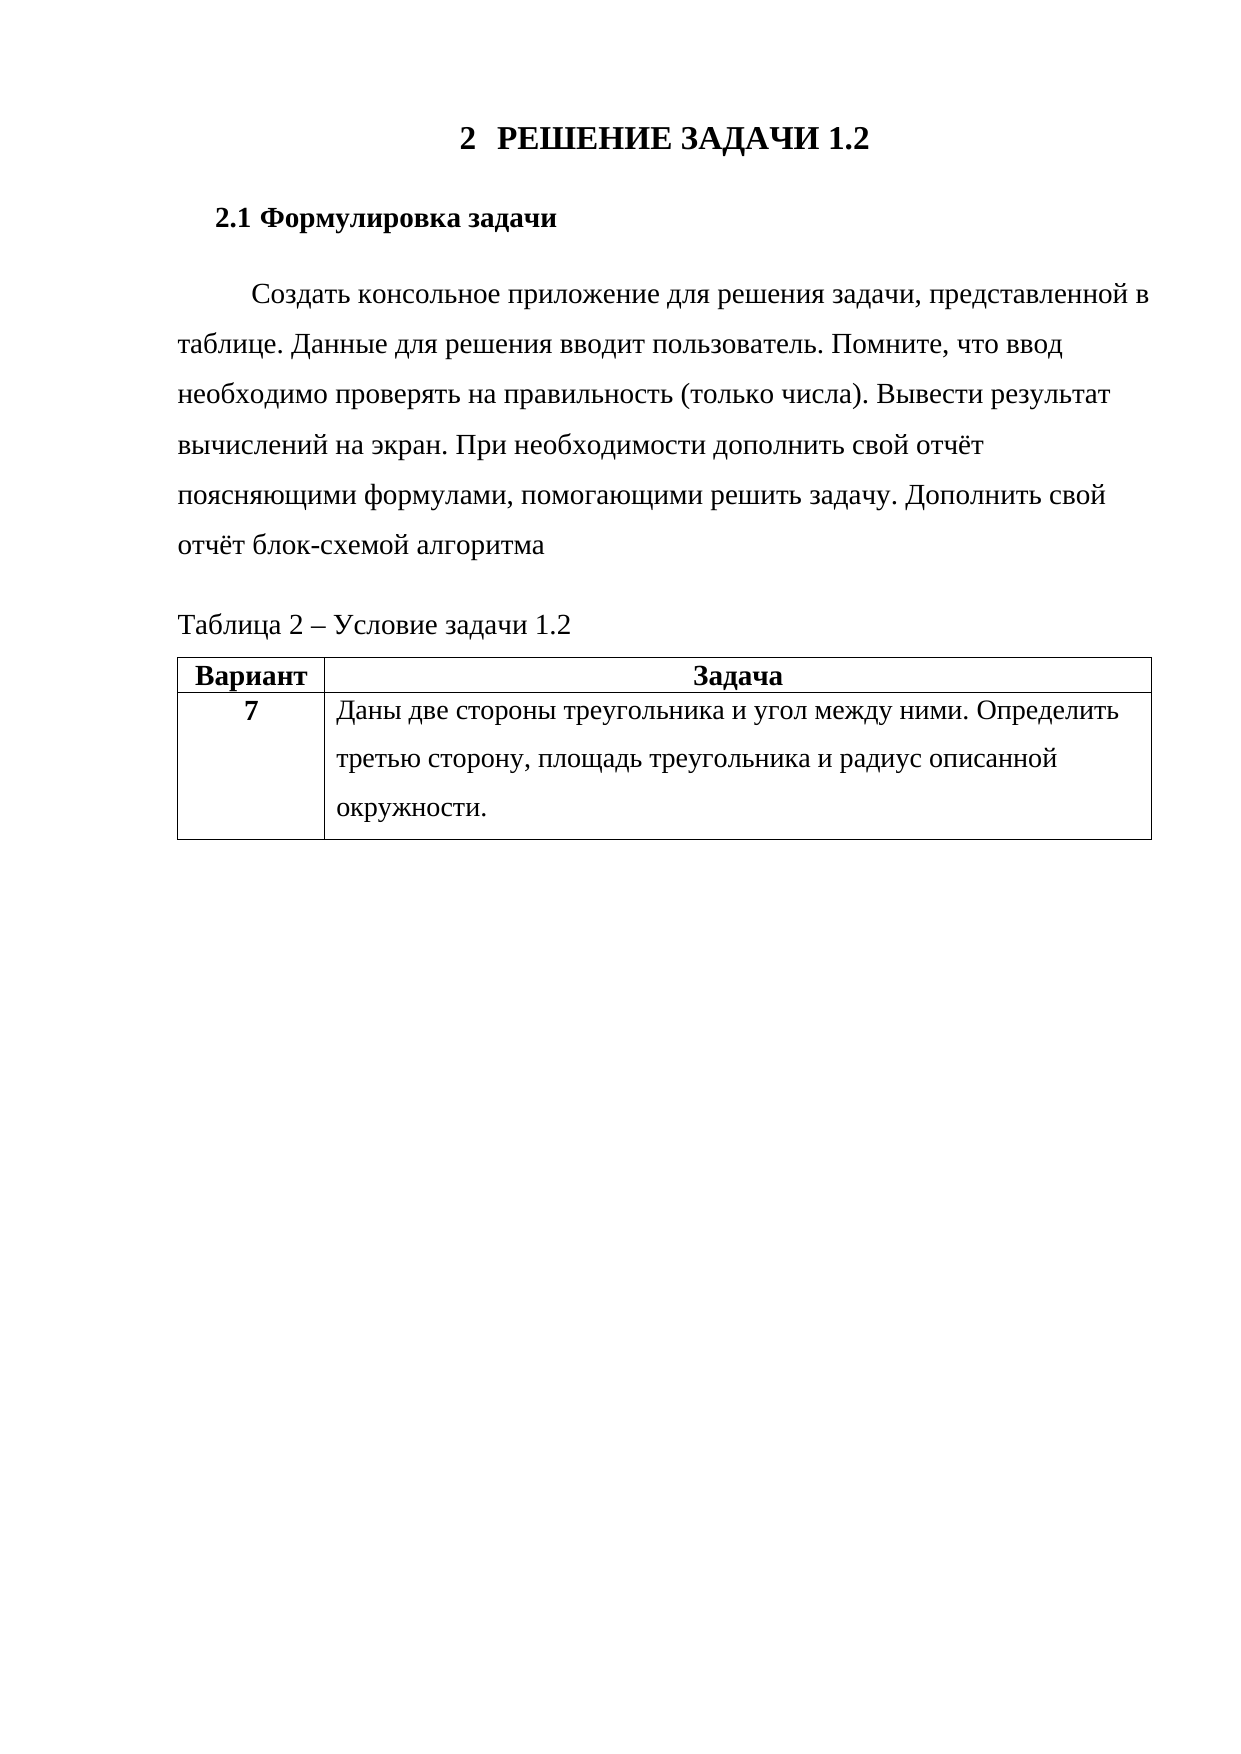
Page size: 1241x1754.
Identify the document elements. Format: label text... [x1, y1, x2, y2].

table_cell Даны две стороны треугольника и угол между ними. Определить третью сторону, площадь треугольника и радиус описанной окружности. [325, 693, 1151, 839]
table_header Вариант [178, 658, 324, 692]
text Решение задачи 1.2 [177, 118, 1152, 156]
table_cell 7 [178, 693, 324, 839]
table_header Задача [325, 658, 1151, 692]
text Таблица 2 – Условие задачи 1.2 [177, 607, 1152, 641]
text Формулировка задачи [215, 201, 1152, 234]
text Создать консольное приложение для решения задачи, представленной в таблице. Данные для решения вводит пользователь. Помните, что ввод необходимо проверять на правильность (только числа). Вывести результат вычислений на экран. При необходимости дополнить свой отчёт поясняющими формулами, помогающими решить задачу. Дополнить свой отчёт блок-схемой алгоритма [177, 276, 1152, 561]
